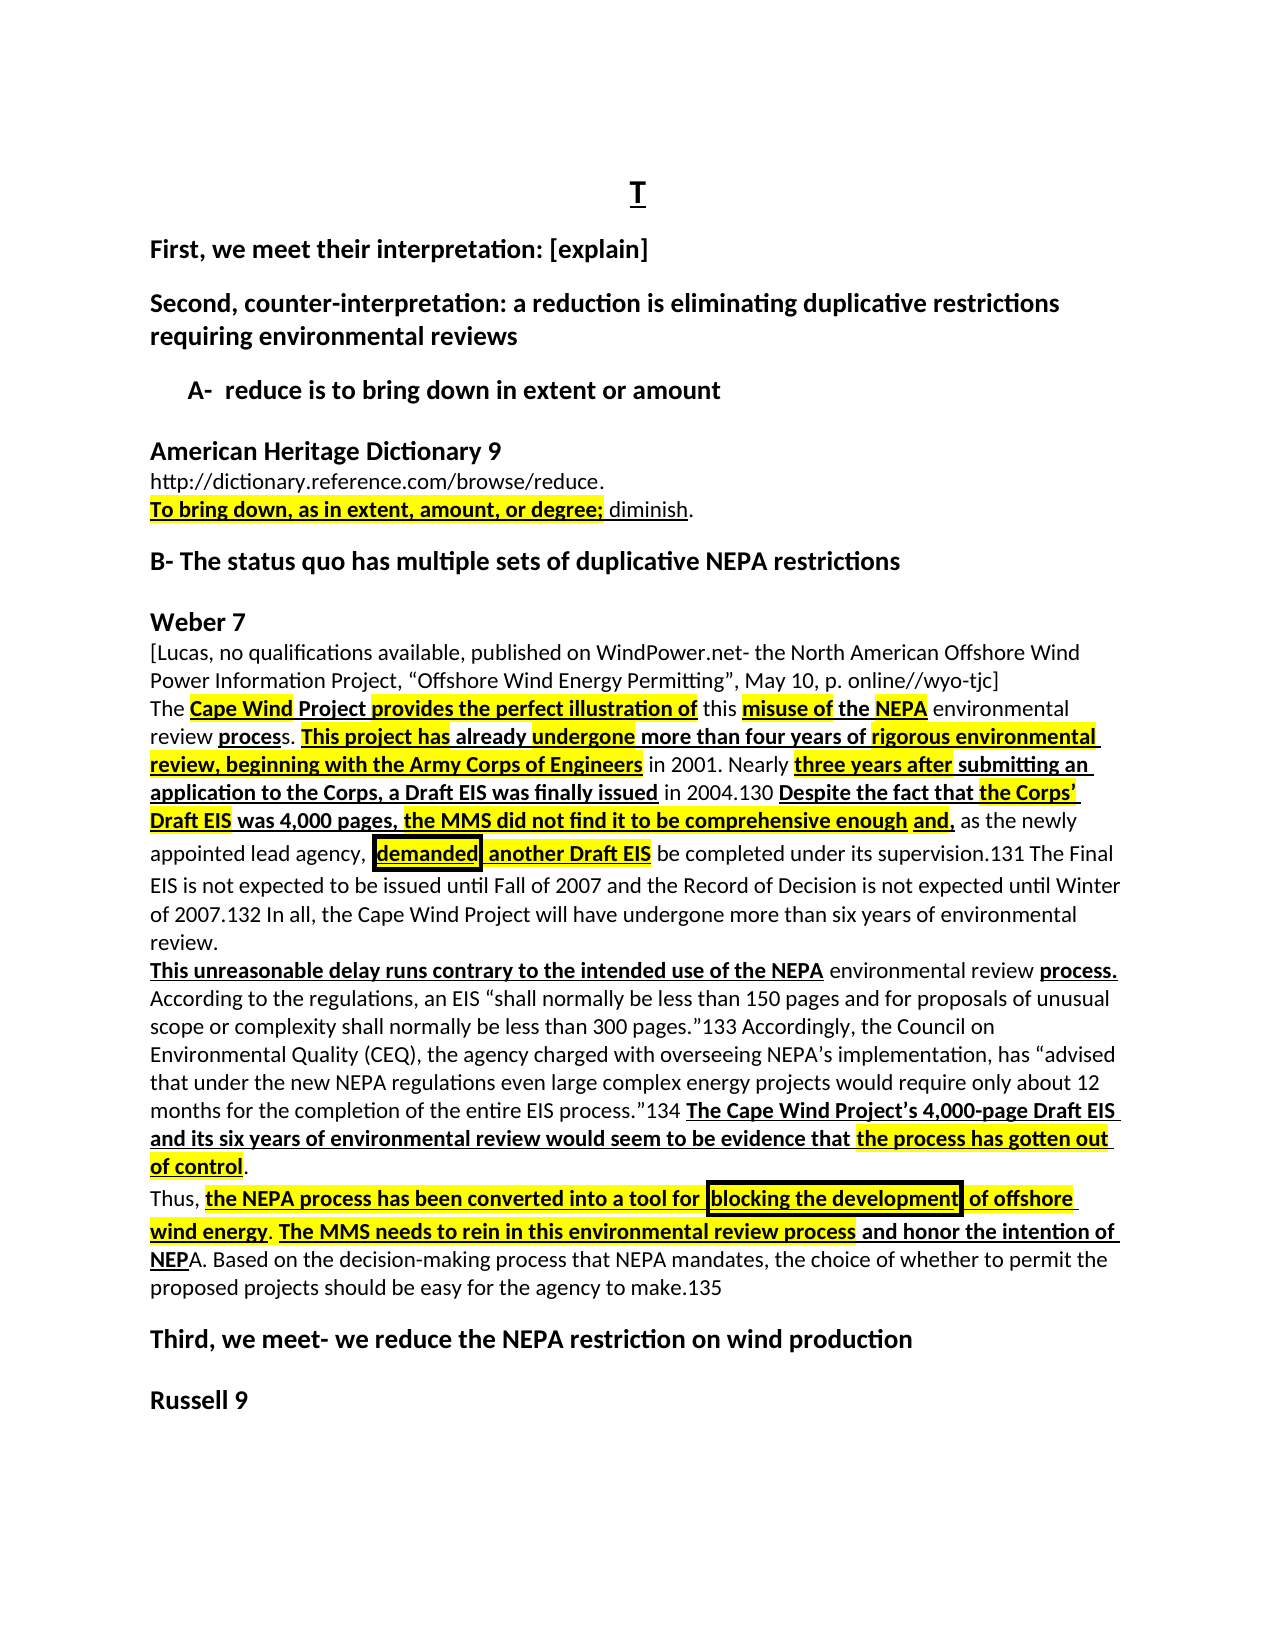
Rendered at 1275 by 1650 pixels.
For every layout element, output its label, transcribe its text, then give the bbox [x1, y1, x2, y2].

text http://dictionary.reference.com/browse/reduce. [150, 467, 1125, 495]
text [Lucas, no qualifications available, published on WindPower.net- the North American Offshore Wind Power Information Project, “Offshore Wind Energy Permitting”, May 10, p. online//wyo-tjc] [150, 638, 1125, 694]
subtitle B- The status quo has multiple sets of duplicative NEPA restrictions [150, 544, 1125, 577]
text Weber 7 [150, 605, 1125, 638]
text This unreasonable delay runs contrary to the intended use of the NEPA environmental review process. According to the regulations, an EIS “shall normally be less than 150 pages and for proposals of unusual scope or complexity shall normally be less than 300 pages.”133 Accordingly, the Council on Environmental Quality (CEQ), the agency charged with overseeing NEPA’s implementation, has “advised that under the new NEPA regulations even large complex energy projects would require only about 12 months for the completion of the entire EIS process.”134 The Cape Wind Project’s 4,000-page Draft EIS and its six years of environmental review would seem to be evidence that the process has gotten out of control. [150, 956, 1125, 1180]
subtitle Third, we meet- we reduce the NEPA restriction on wind production [150, 1322, 1125, 1355]
subtitle First, we meet their interpretation: [explain] [150, 232, 1125, 265]
text To bring down, as in extent, amount, or degree; diminish. [604, 495, 1125, 523]
subtitle reduce is to bring down in extent or amount [187, 373, 1125, 406]
text Russell 9 [150, 1383, 1125, 1416]
text The Cape Wind Project provides the perfect illustration of this misuse of the NEPA environmental review process. This project has already undergone more than four years of rigorous environmental review, beginning with the Army Corps of Engineers in 2001. Nearly three years after submitting an application to the Corps, a Draft EIS was finally issued in 2004.130 Despite the fact that the Corps’ Draft EIS was 4,000 pages, the MMS did not find it to be comprehensive enough and, as the newly appointed lead agency, demanded another Draft EIS be completed under its supervision.131 The Final EIS is not expected to be issued until Fall of 2007 and the Record of Decision is not expected until Winter of 2007.132 In all, the Cape Wind Project will have undergone more than six years of environmental review. [150, 694, 1125, 956]
subtitle Second, counter-interpretation: a reduction is eliminating duplicative restrictions requiring environmental reviews [150, 286, 1125, 352]
text Thus, the NEPA process has been converted into a tool for blocking the development of offshore wind energy. The MMS needs to rein in this environmental review process and honor the intention of NEPA. Based on the decision-making process that NEPA mandates, the choice of whether to permit the proposed projects should be easy for the agency to make.135 [150, 1180, 1125, 1301]
text American Heritage Dictionary 9 [150, 434, 1125, 467]
subtitle T [150, 171, 1125, 212]
